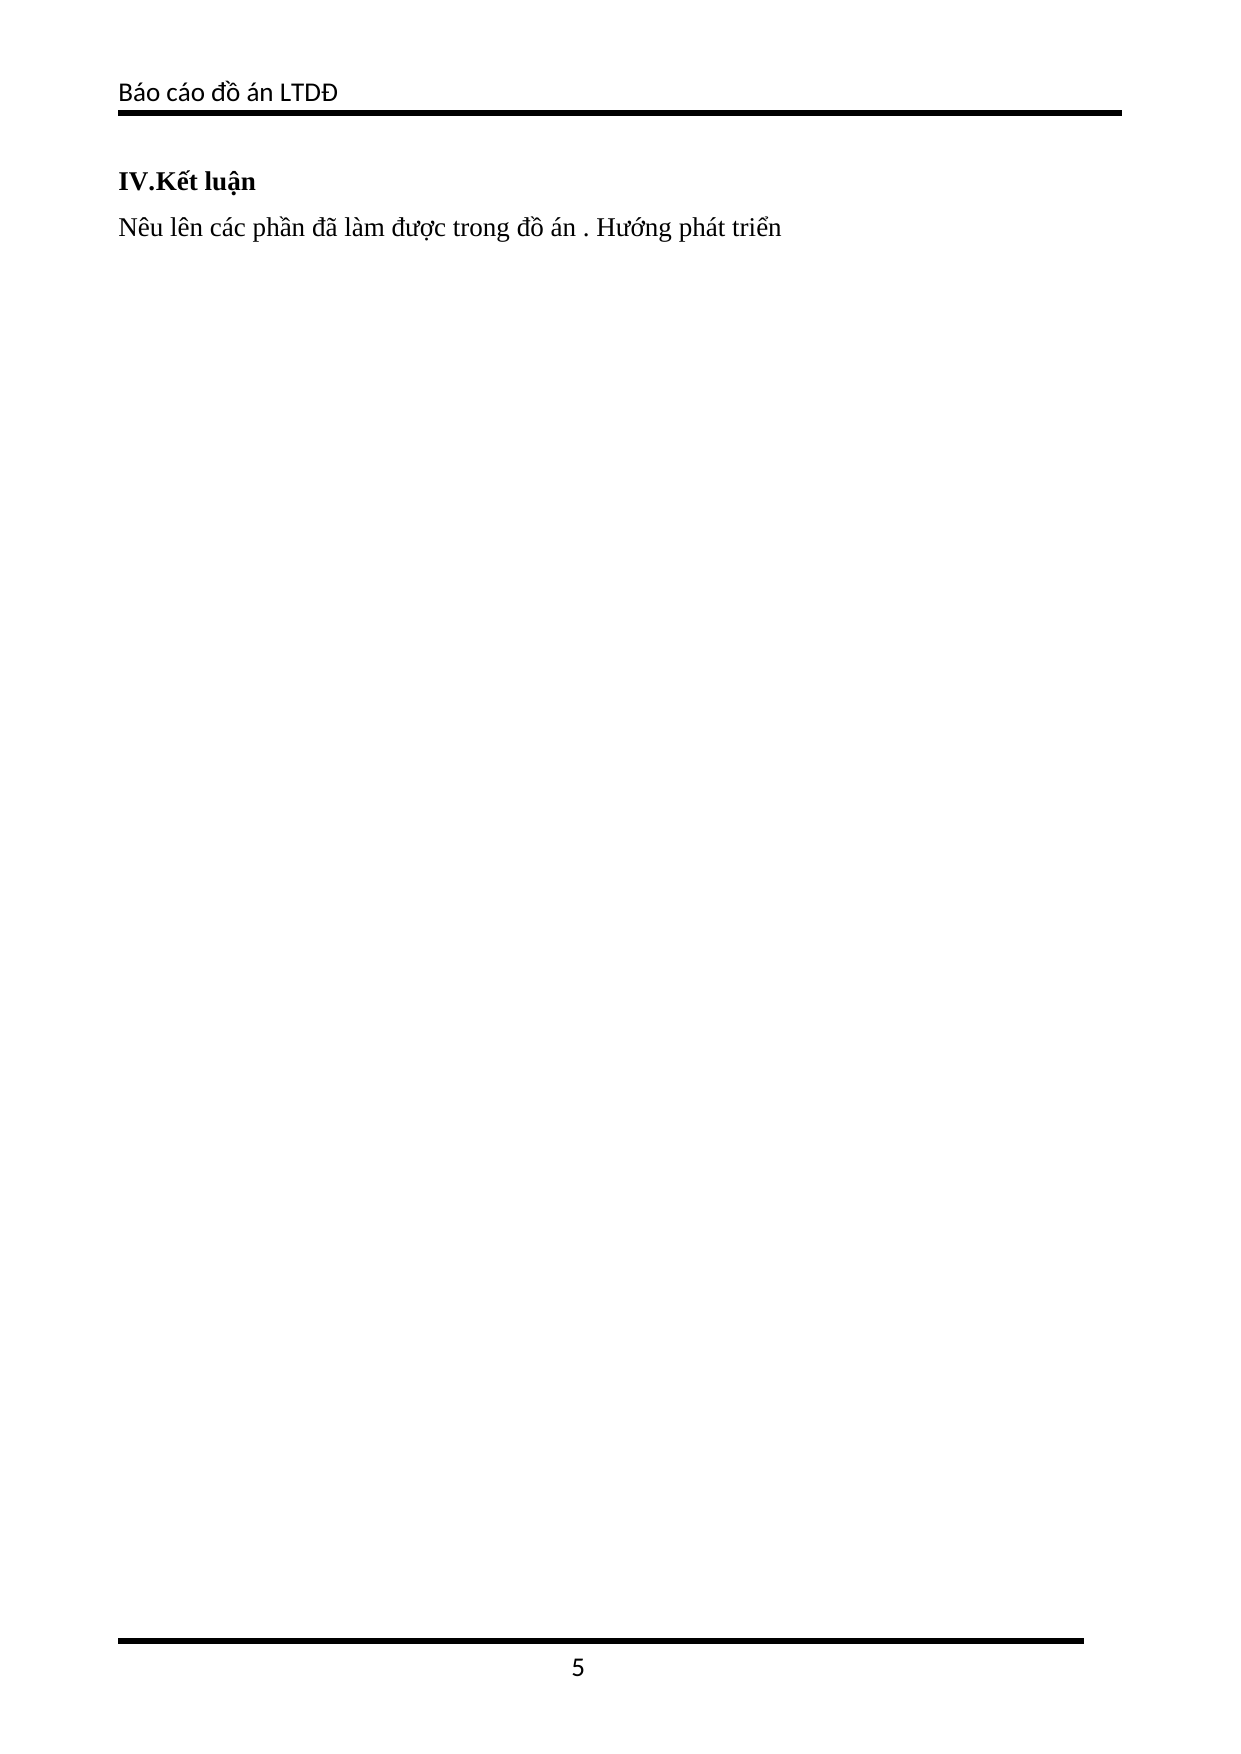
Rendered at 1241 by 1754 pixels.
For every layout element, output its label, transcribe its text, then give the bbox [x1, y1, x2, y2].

text Nêu lên các phần đã làm được trong đồ án . Hướng phát triển [118, 211, 1122, 243]
text Kết luận [118, 165, 1122, 196]
